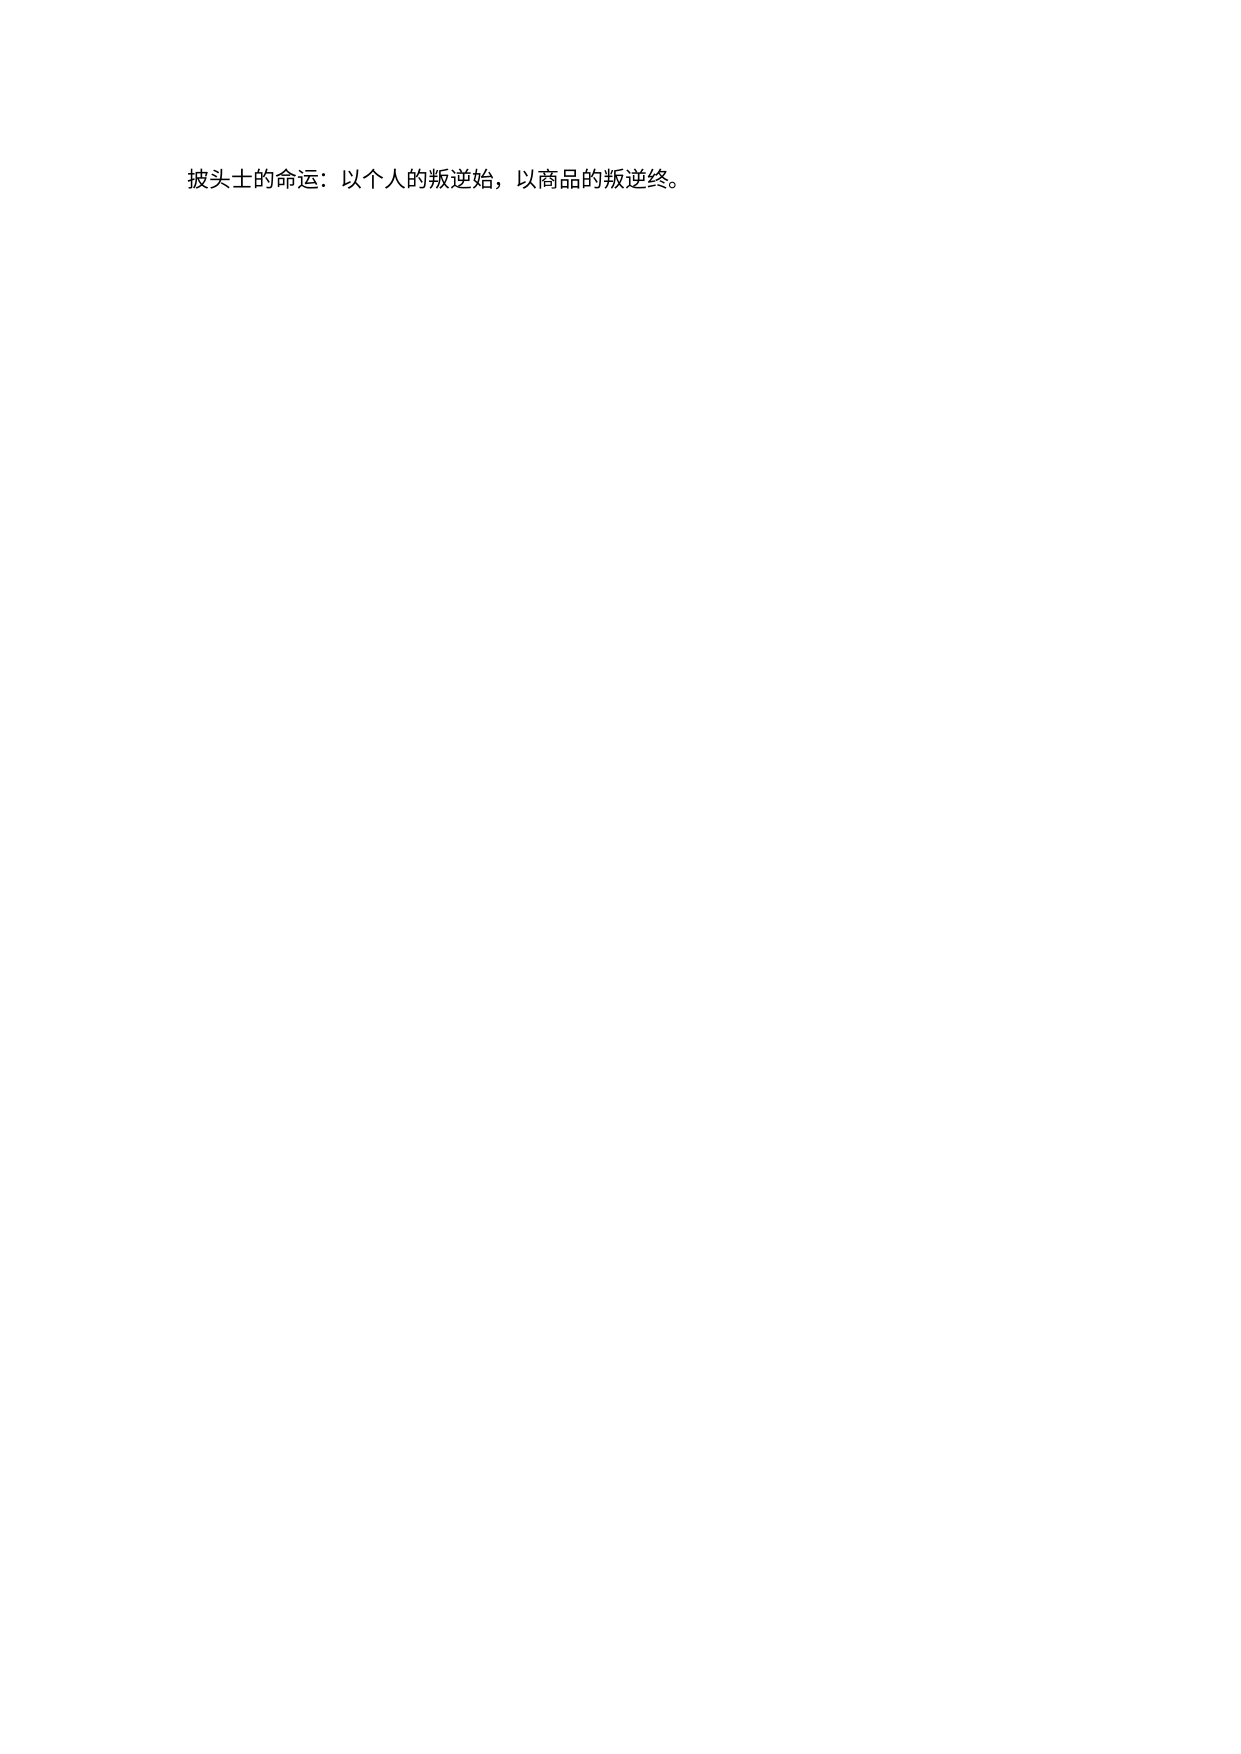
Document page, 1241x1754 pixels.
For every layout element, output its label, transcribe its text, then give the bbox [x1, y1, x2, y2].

text 披头士的命运：以个人的叛逆始，以商品的叛逆终。 [187, 162, 1053, 194]
